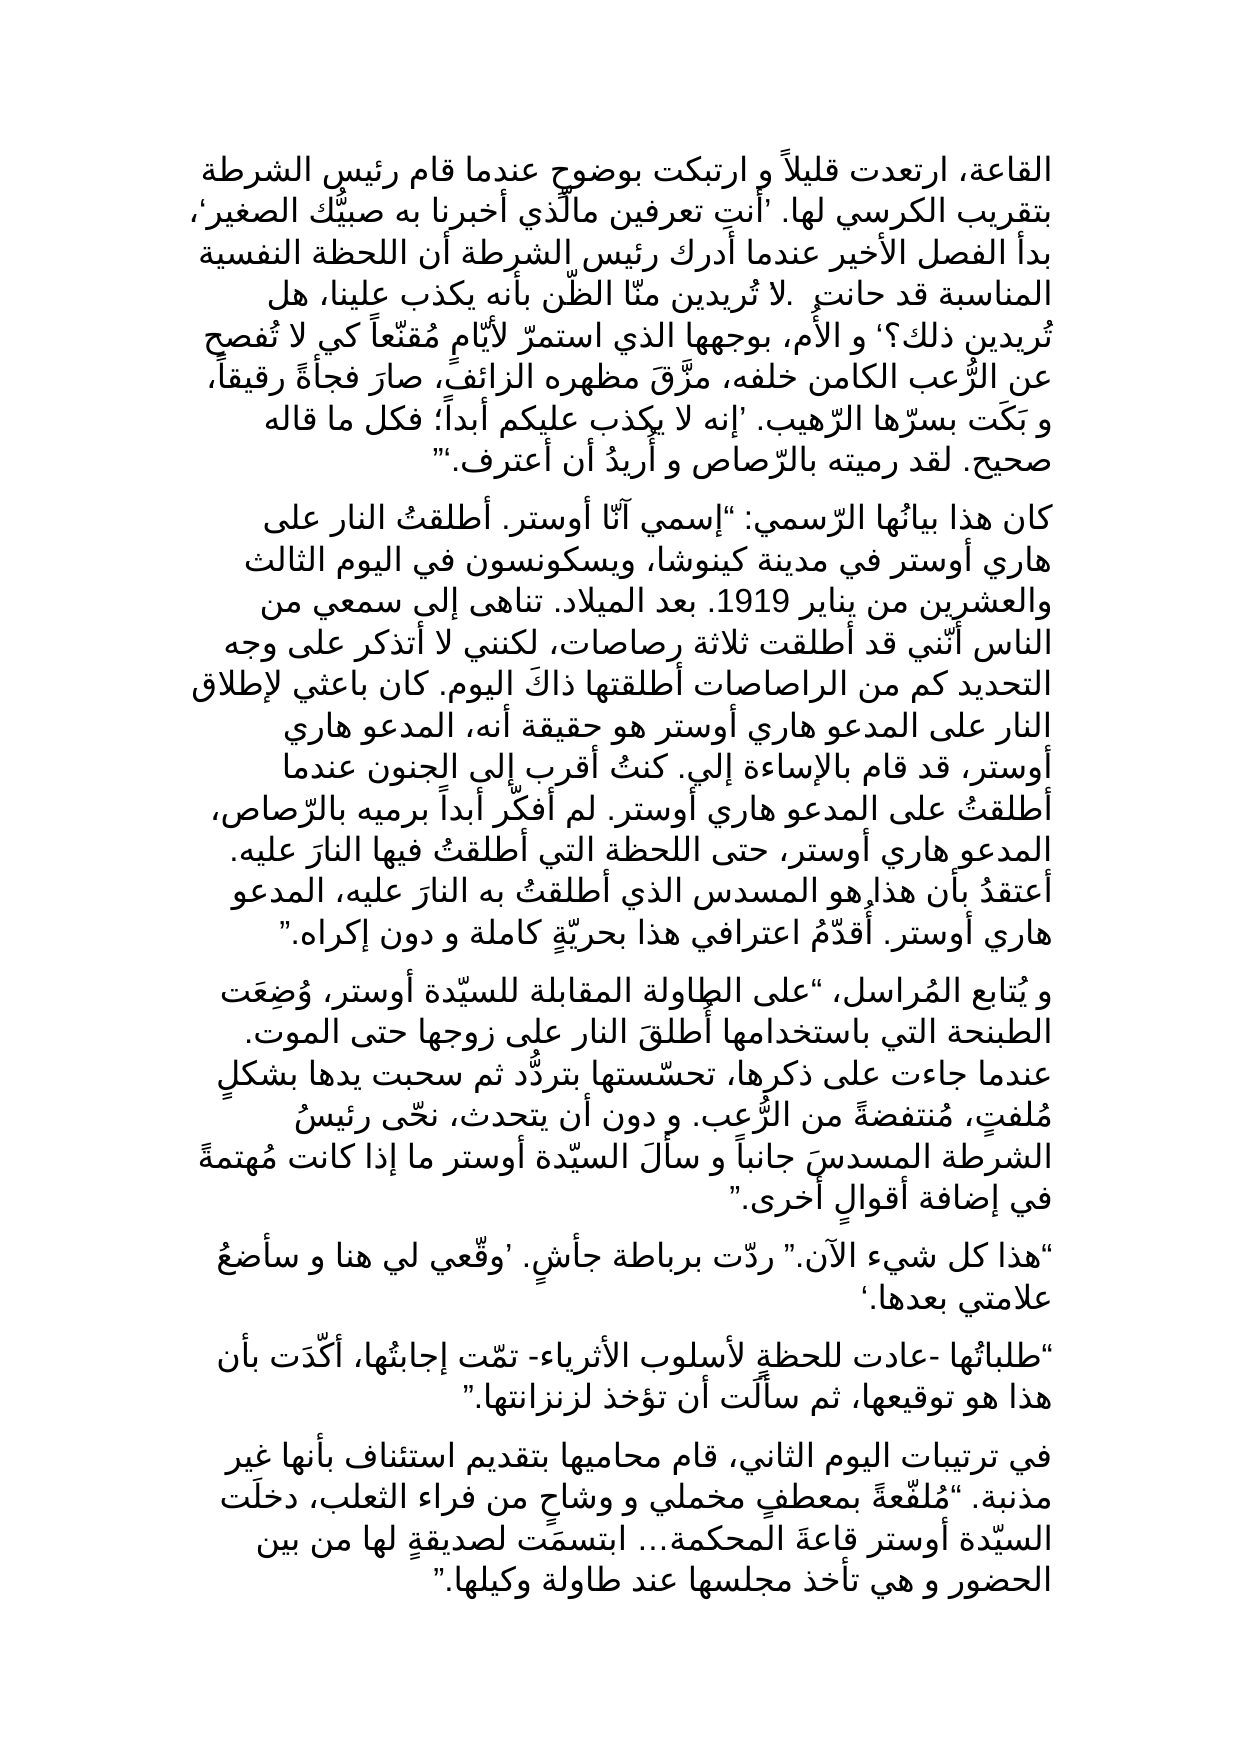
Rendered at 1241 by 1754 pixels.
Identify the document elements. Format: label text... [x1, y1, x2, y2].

text في ترتيبات اليوم الثاني، قام محاميها بتقديم استئناف بأنها غير مذنبة. “مُلفّعةً بمعطفٍ مخملي و وشاحٍ من فراء الثعلب، دخلَت السيّدة أوستر قاعةَ المحكمة… ابتسمَت لصديقةٍ لها من بين الحضور و هي تأخذ مجلسها عند طاولة وكيلها.” [187, 1436, 1053, 1598]
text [187, 150, 1053, 479]
text و يُتابع المُراسل، “على الطاولة المقابلة للسيّدة أوستر، وُضِعَت الطبنحة التي باستخدامها أُطلقَ النار على زوجها حتى الموت. عندما جاءت على ذكرها، تحسّستها بتردُّد ثم سحبت يدها بشكلٍ مُلفتٍ، مُنتفضةً من الرُّعب. و دون أن يتحدث، نحّى رئيسُ الشرطة المسدسَ جانباً و سألَ السيّدة أوستر ما إذا كانت مُهتمةً في إضافة أقوالٍ أخرى.” [187, 971, 1053, 1217]
text كان هذا بيانُها الرّسمي: “إسمي آنّا أوستر. أطلقتُ النار على هاري أوستر في مدينة كينوشا، ويسكونسون في اليوم الثالث والعشرين من يناير 1919. بعد الميلاد. تناهى إلى سمعي من الناس أنّني قد أطلقت ثلاثة رصاصات، لكنني لا أتذكر على وجه التحديد كم من الراصاصات أطلقتها ذاكَ اليوم. كان باعثي لإطلاق النار على المدعو هاري أوستر هو حقيقة أنه، المدعو هاري أوستر، قد قام بالإساءة إلي. كنتُ أقرب إلى الجنون عندما أطلقتُ على المدعو هاري أوستر. لم أفكّر أبداً برميه بالرّصاص، المدعو هاري أوستر، حتى اللحظة التي أطلقتُ فيها النارَ عليه. أعتقدُ بأن هذا هو المسدس الذي أطلقتُ به النارَ عليه، المدعو هاري أوستر. أُقدّمُ اعترافي هذا بحريّةٍ كاملة و دون إكراه.” [187, 498, 1053, 951]
text “هذا كل شيء الآن.” ردّت برباطة جأشٍ. ’وقّعي لي هنا و سأضعُ علامتي بعدها.‘ [187, 1236, 1053, 1316]
text “طلباتُها -عادت للحظةٍ لأسلوب الأثرياء- تمّت إجابتُها، أكّدَت بأن هذا هو توقيعها، ثم سألَت أن تؤخذ لزنزانتها.” [187, 1336, 1053, 1416]
